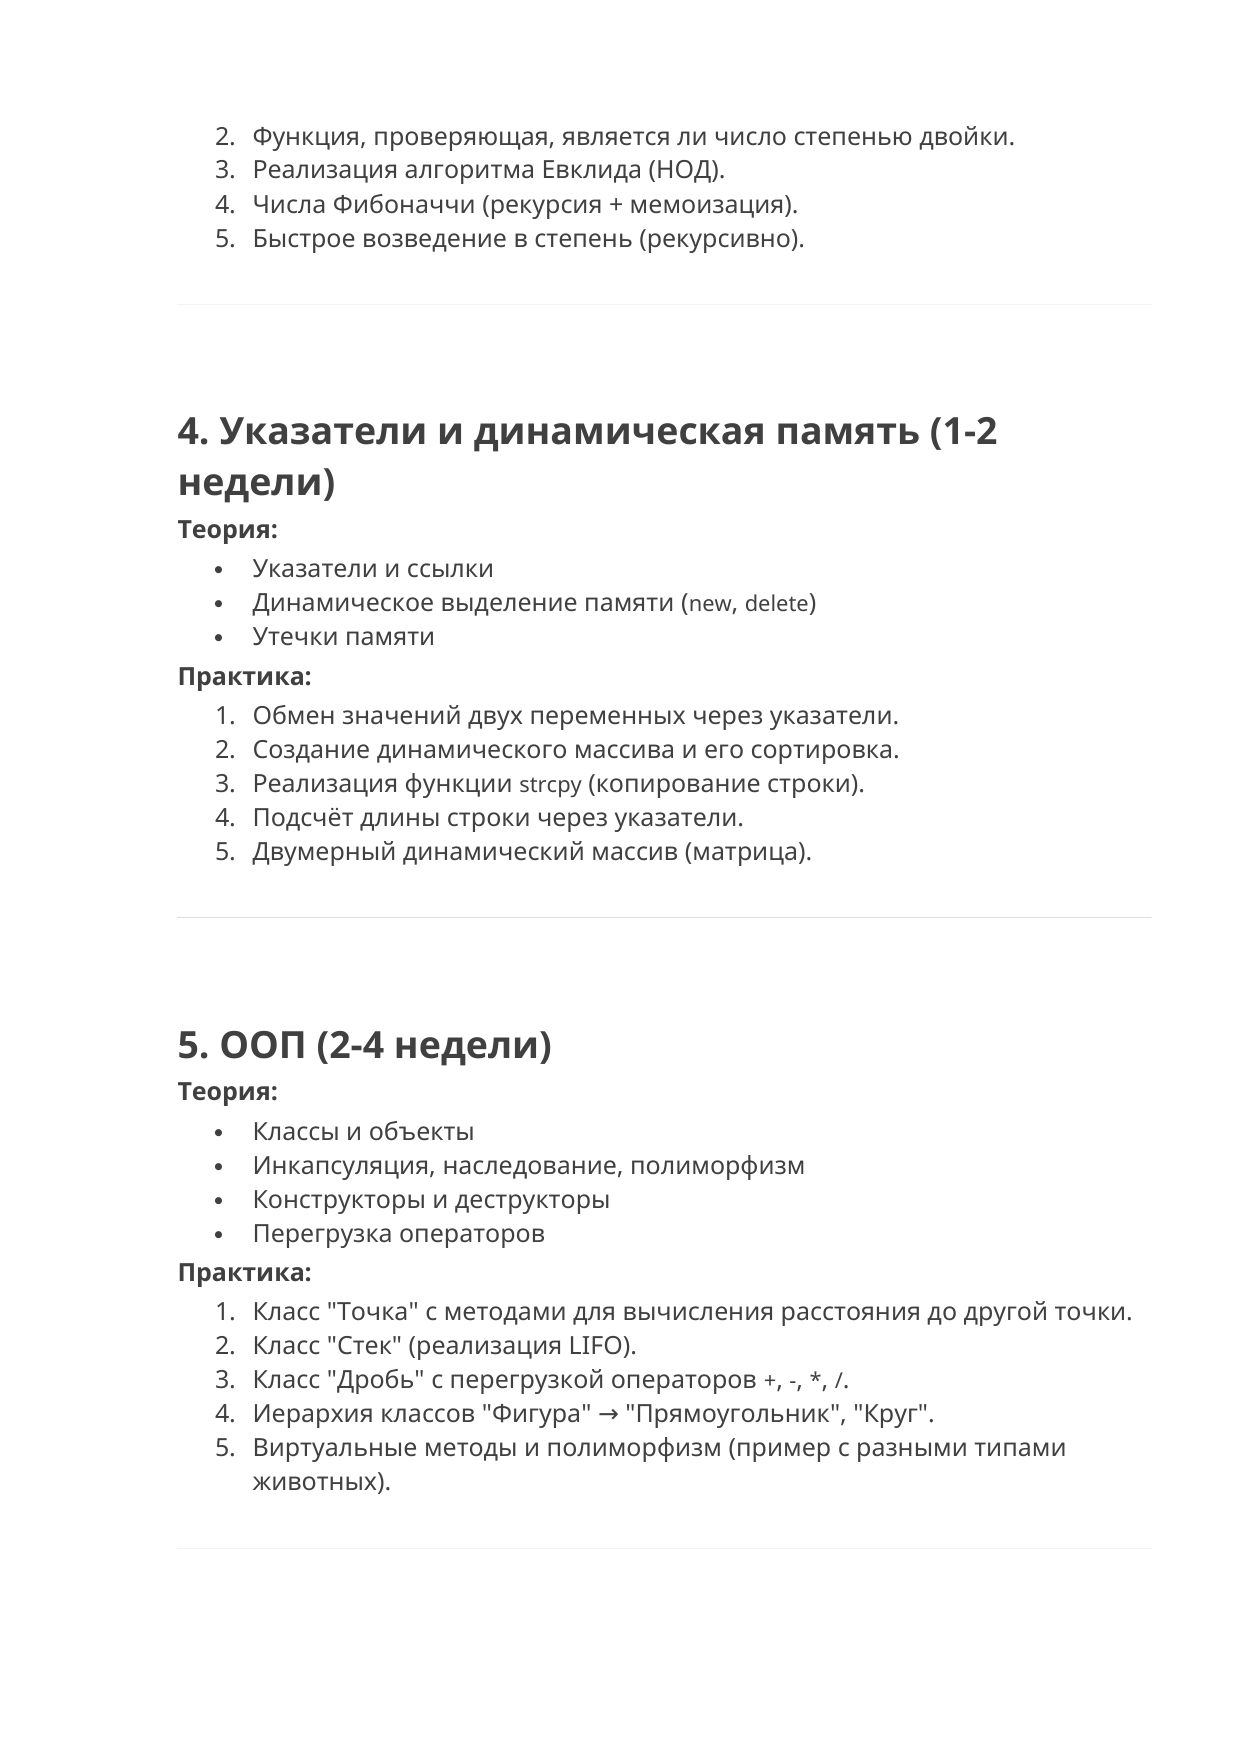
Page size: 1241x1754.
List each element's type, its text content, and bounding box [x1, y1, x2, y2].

list Виртуальные методы и полиморфизм (пример с разными типами животных). [215, 1430, 1152, 1498]
list Класс "Дробь" с перегрузкой операторов +, -, *, /. [215, 1362, 1152, 1396]
text Теория: [177, 1074, 1152, 1108]
text Теория: [177, 512, 1152, 546]
list Класс "Точка" с методами для вычисления расстояния до другой точки. [215, 1294, 1152, 1328]
list Динамическое выделение памяти (new, delete) [215, 585, 1152, 619]
list Иерархия классов "Фигура" → "Прямоугольник", "Круг". [215, 1396, 1152, 1430]
list Функция, проверяющая, является ли число степенью двойки. [215, 118, 1152, 152]
list Подсчёт длины строки через указатели. [215, 799, 1152, 834]
list Класс "Стек" (реализация LIFO). [215, 1328, 1152, 1362]
list Конструкторы и деструкторы [215, 1181, 1152, 1215]
list Реализация алгоритма Евклида (НОД). [215, 152, 1152, 186]
list Обмен значений двух переменных через указатели. [215, 697, 1152, 731]
list Быстрое возведение в степень (рекурсивно). [215, 220, 1152, 254]
text Практика: [177, 1254, 1152, 1289]
list Перегрузка операторов [215, 1215, 1152, 1249]
text 4. Указатели и динамическая память (1-2 недели) [177, 404, 1152, 507]
list Реализация функции strcpy (копирование строки). [215, 766, 1152, 799]
list Классы и объекты [215, 1113, 1152, 1147]
list Создание динамического массива и его сортировка. [215, 731, 1152, 766]
text Практика: [177, 658, 1152, 692]
list Утечки памяти [215, 619, 1152, 653]
list Двумерный динамический массив (матрица). [215, 834, 1152, 868]
list Числа Фибоначчи (рекурсия + мемоизация). [215, 186, 1152, 220]
list Инкапсуляция, наследование, полиморфизм [215, 1147, 1152, 1181]
text 5. ООП (2-4 недели) [177, 1018, 1152, 1069]
list Указатели и ссылки [215, 551, 1152, 585]
